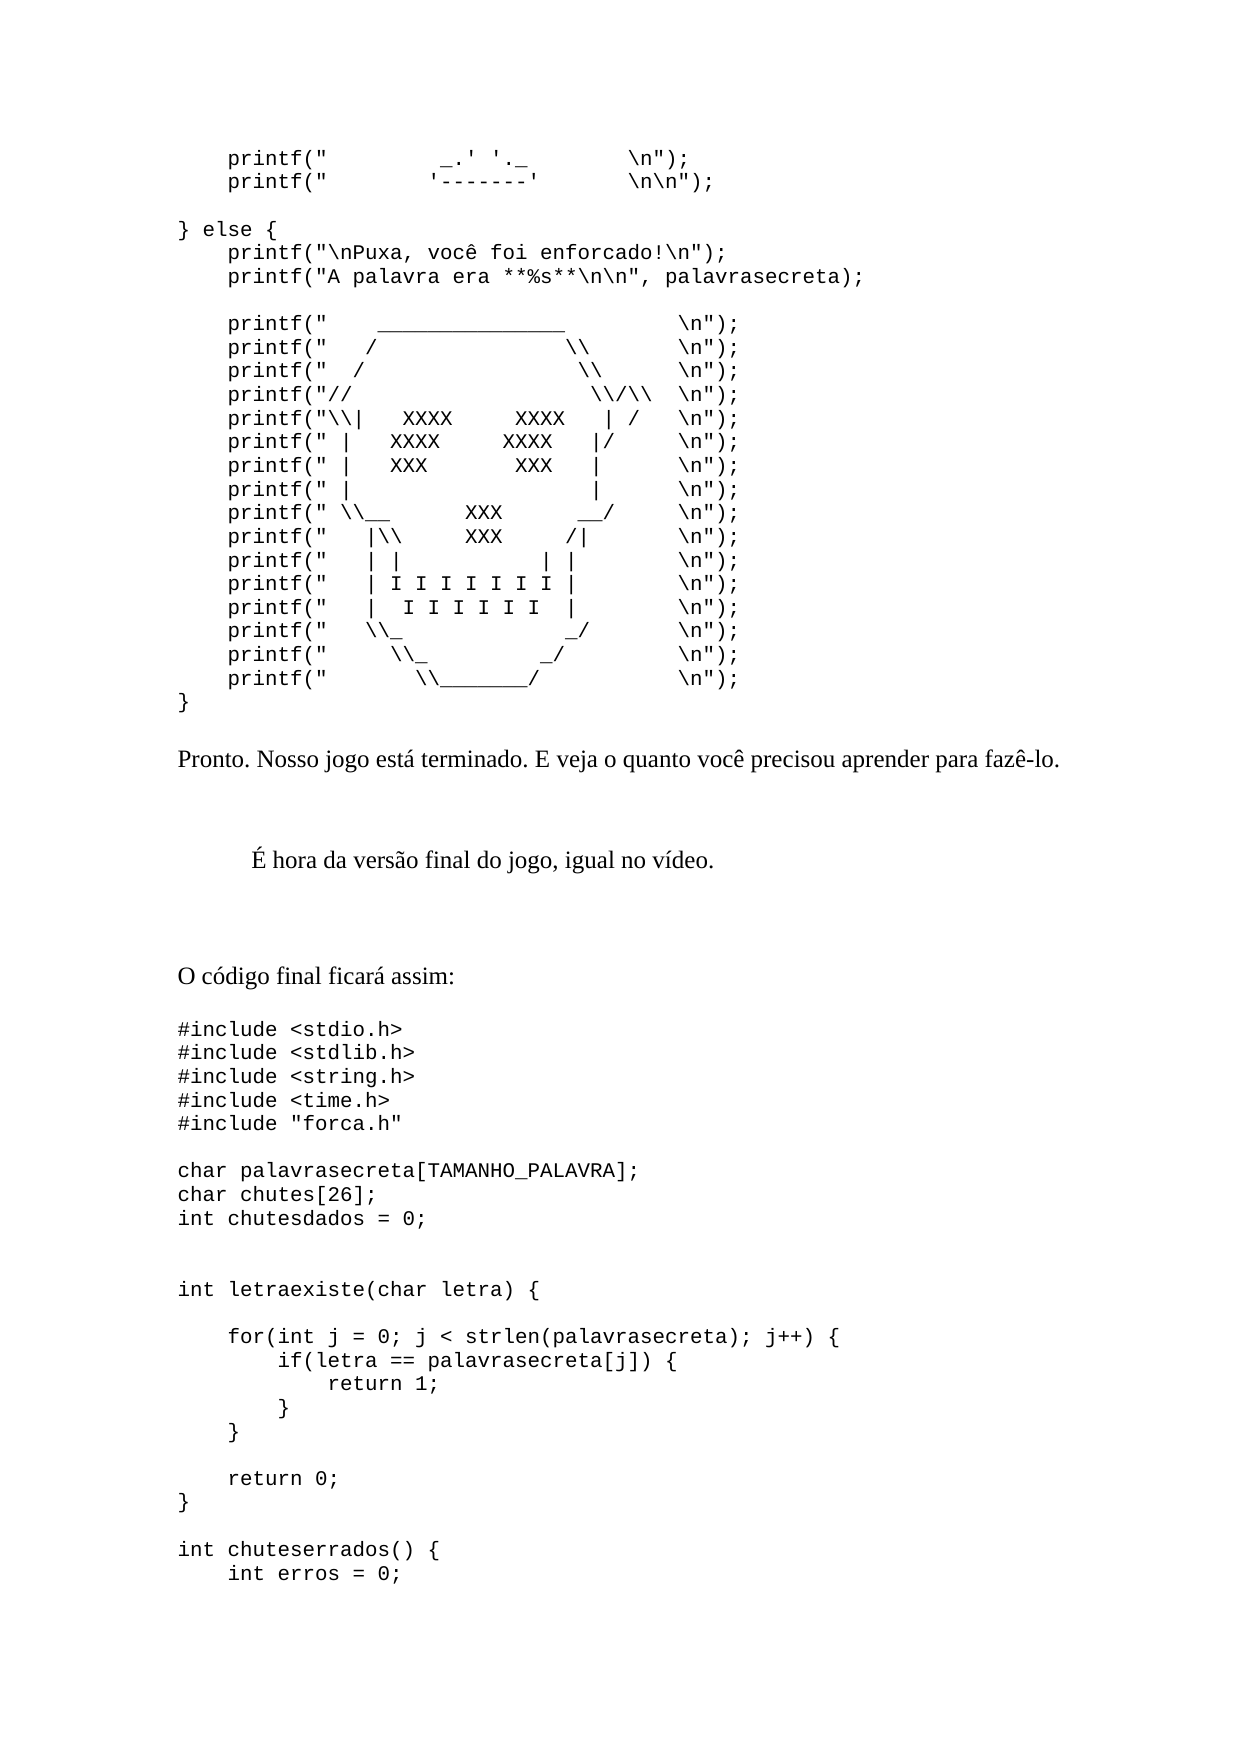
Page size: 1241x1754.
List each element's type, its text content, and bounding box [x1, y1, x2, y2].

text #include <stdlib.h> [177, 1042, 1063, 1066]
text } [177, 1397, 1063, 1421]
text for(int j = 0; j < strlen(palavrasecreta); j++) { [177, 1326, 1063, 1350]
text if(letra == palavrasecreta[j]) { [177, 1350, 1063, 1373]
text #include <string.h> [177, 1066, 1063, 1089]
text #include <time.h> [177, 1089, 1063, 1113]
text printf(" | I I I I I I | \n"); [177, 597, 1063, 621]
text printf("\nPuxa, você foi enforcado!\n"); [177, 242, 1063, 266]
text return 1; [177, 1373, 1063, 1397]
text #include <stdio.h> [177, 1019, 1063, 1042]
text printf("A palavra era **%s**\n\n", palavrasecreta); [177, 266, 1063, 289]
text printf(" \\__ XXX __/ \n"); [177, 502, 1063, 526]
text printf(" _.' '._ \n"); [177, 148, 1063, 171]
text printf(" \\_ _/ \n"); [177, 621, 1063, 644]
text printf(" / \\ \n"); [177, 337, 1063, 360]
text printf(" '-------' \n\n"); [177, 171, 1063, 195]
text char palavrasecreta[TAMANHO_PALAVRA]; [177, 1161, 1063, 1184]
text char chutes[26]; [177, 1184, 1063, 1208]
text É hora da versão final do jogo, igual no vídeo. [177, 845, 1063, 874]
text printf(" | | | | \n"); [177, 549, 1063, 573]
text Pronto. Nosso jogo está terminado. E veja o quanto você precisou aprender para fazê-lo. [177, 744, 1063, 773]
text printf(" / \\ \n"); [177, 360, 1063, 384]
text O código final ficará assim: [177, 961, 1063, 989]
text printf(" | I I I I I I I | \n"); [177, 573, 1063, 597]
text printf(" | | \n"); [177, 479, 1063, 502]
text int letraexiste(char letra) { [177, 1279, 1063, 1302]
text int chuteserrados() { [177, 1539, 1063, 1562]
text int erros = 0; [177, 1562, 1063, 1586]
text printf(" | XXXX XXXX |/ \n"); [177, 431, 1063, 455]
text } else { [177, 218, 1063, 242]
text printf(" \\_______/ \n"); [177, 668, 1063, 691]
text } [177, 1492, 1063, 1515]
text printf("\\| XXXX XXXX | / \n"); [177, 408, 1063, 431]
text printf("// \\/\\ \n"); [177, 384, 1063, 408]
text } [177, 691, 1063, 715]
text printf(" |\\ XXX /| \n"); [177, 526, 1063, 549]
text return 0; [177, 1468, 1063, 1492]
text int chutesdados = 0; [177, 1208, 1063, 1231]
text printf(" _______________ \n"); [177, 313, 1063, 337]
text printf(" | XXX XXX | \n"); [177, 455, 1063, 479]
text #include "forca.h" [177, 1113, 1063, 1137]
text printf(" \\_ _/ \n"); [177, 644, 1063, 668]
text } [177, 1421, 1063, 1444]
